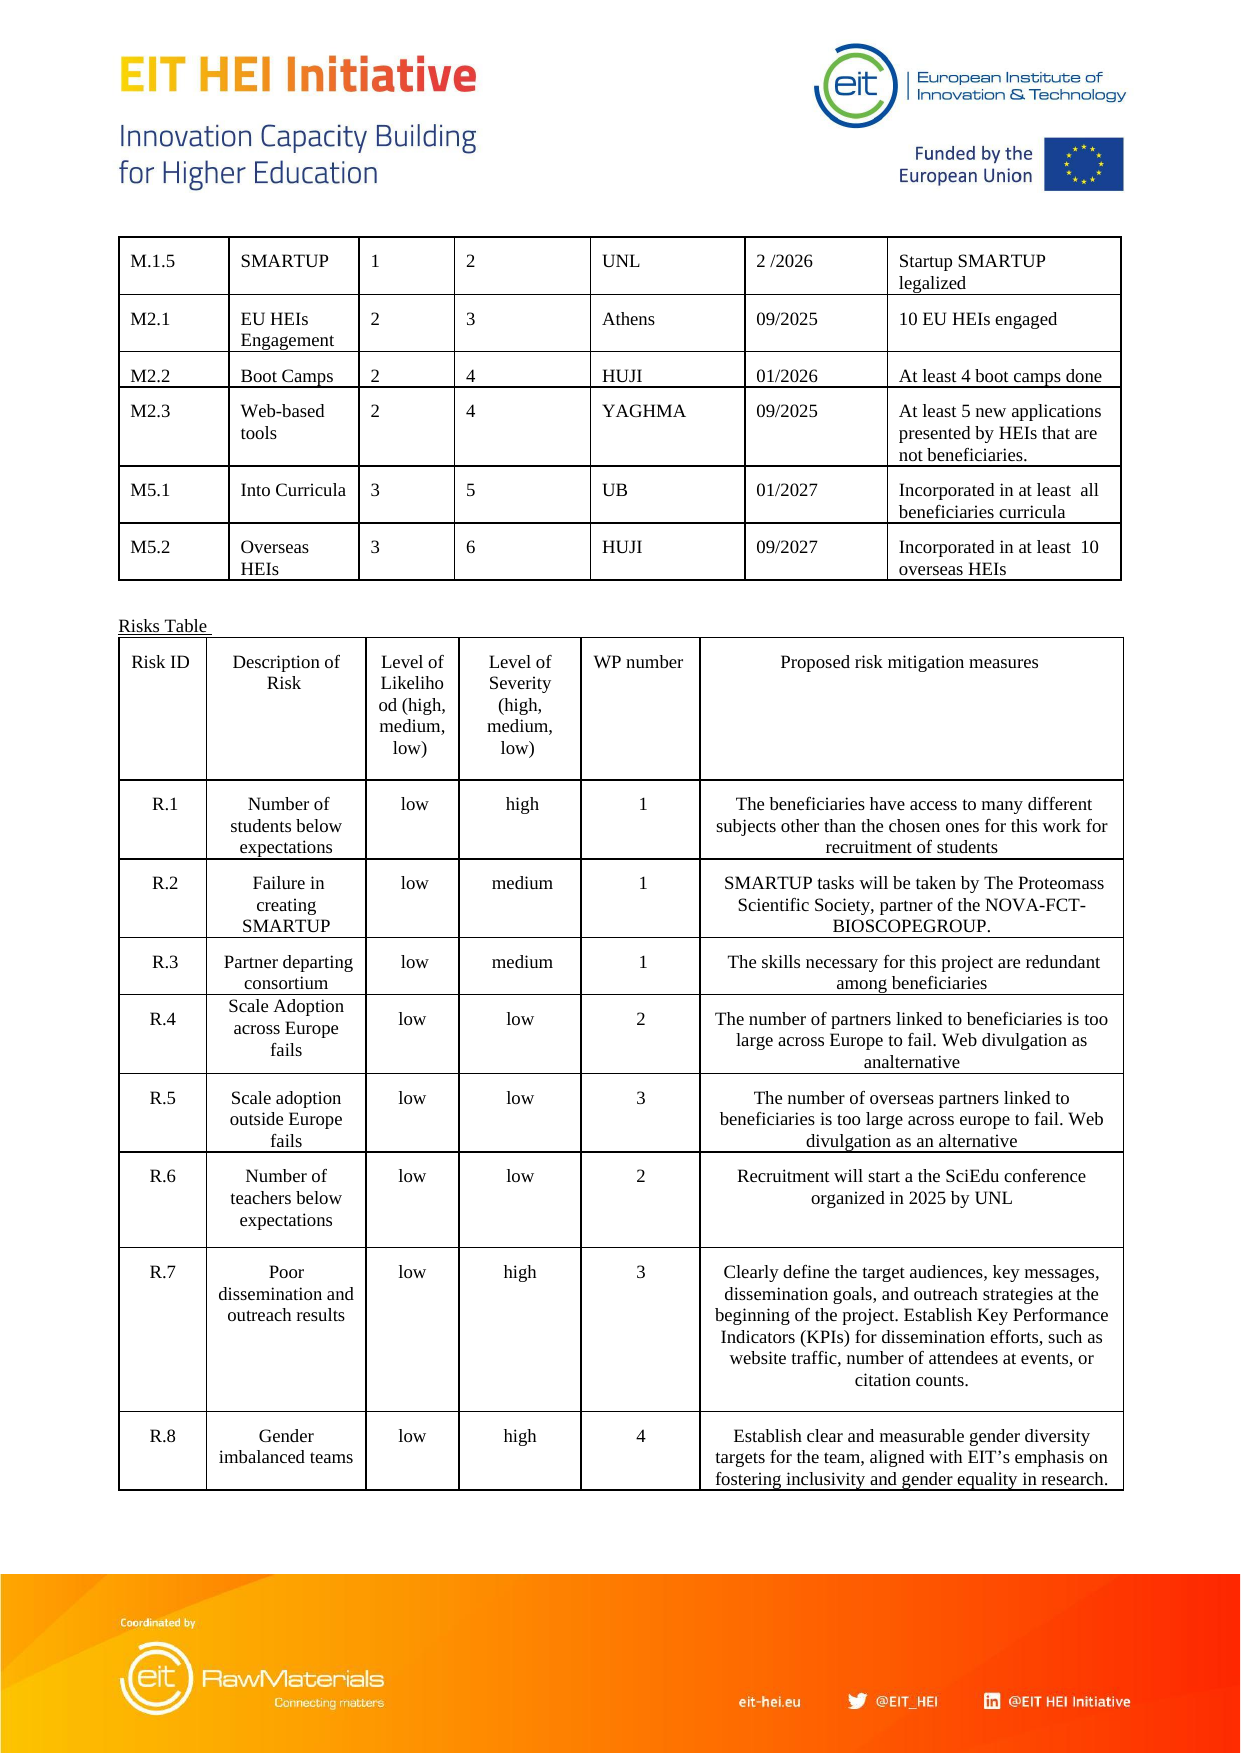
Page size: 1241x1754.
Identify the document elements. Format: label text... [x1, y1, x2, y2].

table_cell Recruitment will start a the SciEdu conference organized in 2025 by UNL [701, 1153, 1123, 1247]
table_cell 09/2025 [746, 388, 887, 465]
table_cell R.5 [120, 1074, 206, 1151]
table_cell 5 [455, 467, 590, 522]
table_cell Boot Camps [230, 352, 358, 386]
table_cell 2 [455, 238, 590, 293]
table_cell 3 [582, 1074, 699, 1151]
table_cell low [367, 1248, 458, 1411]
text Risks Table [118, 615, 1122, 637]
table_cell 01/2026 [746, 352, 887, 386]
table_cell high [460, 1248, 580, 1411]
table_cell 3 [455, 295, 590, 351]
table_cell 6 [455, 524, 590, 579]
table_header Risk ID [120, 638, 206, 779]
table_cell 3 [360, 524, 454, 579]
table_cell 1 [582, 781, 699, 858]
table_cell HUJI [591, 352, 744, 386]
table_cell SMARTUP [230, 238, 358, 293]
table_cell low [367, 938, 458, 994]
table_cell low [367, 781, 458, 858]
table_cell M5.2 [120, 524, 228, 579]
table_header Description of Risk [207, 638, 365, 779]
table_cell 4 [582, 1412, 699, 1489]
table_cell EU HEIs Engagement [230, 295, 358, 351]
table_cell Scale adoption outside Europe fails [207, 1074, 365, 1151]
table_cell low [367, 1153, 458, 1247]
table_cell 4 [455, 352, 590, 386]
table_cell low [460, 1074, 580, 1151]
table_header Level of Likelihood (high, medium, low) [367, 638, 458, 779]
table_cell low [367, 1074, 458, 1151]
table_cell Partner departing consortium [207, 938, 365, 994]
table_cell M.1.5 [120, 238, 228, 293]
table_header WP number [582, 638, 699, 779]
table_cell medium [460, 938, 580, 994]
table_cell HUJI [591, 524, 744, 579]
table_cell R.7 [120, 1248, 206, 1411]
table_cell 2 [582, 995, 699, 1072]
table_cell 2 [360, 388, 454, 465]
table_cell Gender imbalanced teams [207, 1412, 365, 1489]
table_cell The number of partners linked to beneficiaries is too large across Europe to fail. Web divulgation as analternative [701, 995, 1123, 1072]
table_cell Establish clear and measurable gender diversity targets for the team, aligned with EIT’s emphasis on fostering inclusivity and gender equality in research. [701, 1412, 1123, 1489]
table_cell Incorporated in at least 10 overseas HEIs [888, 524, 1120, 579]
table_cell M5.1 [120, 467, 228, 522]
table_cell M2.2 [120, 352, 228, 386]
table_cell 1 [360, 238, 454, 293]
table_cell 1 [582, 860, 699, 937]
table_cell UB [591, 467, 744, 522]
table_header Proposed risk mitigation measures [701, 638, 1123, 779]
table_cell Poor dissemination and outreach results [207, 1248, 365, 1411]
table_cell 2 [360, 295, 454, 351]
table_cell high [460, 1412, 580, 1489]
table_cell medium [460, 860, 580, 937]
table_cell 4 [455, 388, 590, 465]
table_cell Startup SMARTUP legalized [888, 238, 1120, 293]
table_cell The number of overseas partners linked to beneficiaries is too large across europe to fail. Web divulgation as an alternative [701, 1074, 1123, 1151]
table_cell 3 [582, 1248, 699, 1411]
table_cell YAGHMA [591, 388, 744, 465]
table_cell 2 [582, 1153, 699, 1247]
table_cell 10 EU HEIs engaged [888, 295, 1120, 351]
table_cell Number of students below expectations [207, 781, 365, 858]
table_cell At least 5 new applications presented by HEIs that are not beneficiaries. [888, 388, 1120, 465]
table_cell low [367, 860, 458, 937]
table_cell 2 /2026 [746, 238, 887, 293]
picture [0, 0, 1241, 237]
table_cell M2.3 [120, 388, 228, 465]
table_cell high [460, 781, 580, 858]
table_cell R.6 [120, 1153, 206, 1247]
table_cell 2 [360, 352, 454, 386]
table_cell Web-based tools [230, 388, 358, 465]
table_cell The beneficiaries have access to many different subjects other than the chosen ones for this work for recruitment of students [701, 781, 1123, 858]
table_cell low [367, 995, 458, 1072]
table_cell 01/2027 [746, 467, 887, 522]
table_cell low [367, 1412, 458, 1489]
table_cell 3 [360, 467, 454, 522]
table_cell The skills necessary for this project are redundant among beneficiaries [701, 938, 1123, 994]
table_cell 09/2025 [746, 295, 887, 351]
table_cell UNL [591, 238, 744, 293]
table_cell 1 [582, 938, 699, 994]
table_cell M2.1 [120, 295, 228, 351]
table_cell Failure in creating SMARTUP [207, 860, 365, 937]
picture [0, 1574, 1241, 1753]
table_cell R.4 [120, 995, 206, 1072]
table_cell At least 4 boot camps done [888, 352, 1120, 386]
table_cell Clearly define the target audiences, key messages, dissemination goals, and outreach strategies at the beginning of the project. Establish Key Performance Indicators (KPIs) for dissemination efforts, such as website traffic, number of attendees at events, or citation counts. [701, 1248, 1123, 1411]
table_cell Athens [591, 295, 744, 351]
table_cell R.3 [120, 938, 206, 994]
table_cell R.2 [120, 860, 206, 937]
table_cell Into Curricula [230, 467, 358, 522]
table_cell Number of teachers below expectations [207, 1153, 365, 1247]
table_cell R.8 [120, 1412, 206, 1489]
table_cell SMARTUP tasks will be taken by The Proteomass Scientific Society, partner of the NOVA-FCT-BIOSCOPEGROUP. [701, 860, 1123, 937]
table_cell low [460, 995, 580, 1072]
table_cell 09/2027 [746, 524, 887, 579]
table_cell Incorporated in at least all beneficiaries curricula [888, 467, 1120, 522]
table_cell low [460, 1153, 580, 1247]
table_cell Scale Adoption across Europe fails [207, 995, 365, 1072]
table_header Level of Severity (high, medium, low) [460, 638, 580, 779]
table_cell Overseas HEIs [230, 524, 358, 579]
table_cell R.1 [120, 781, 206, 858]
